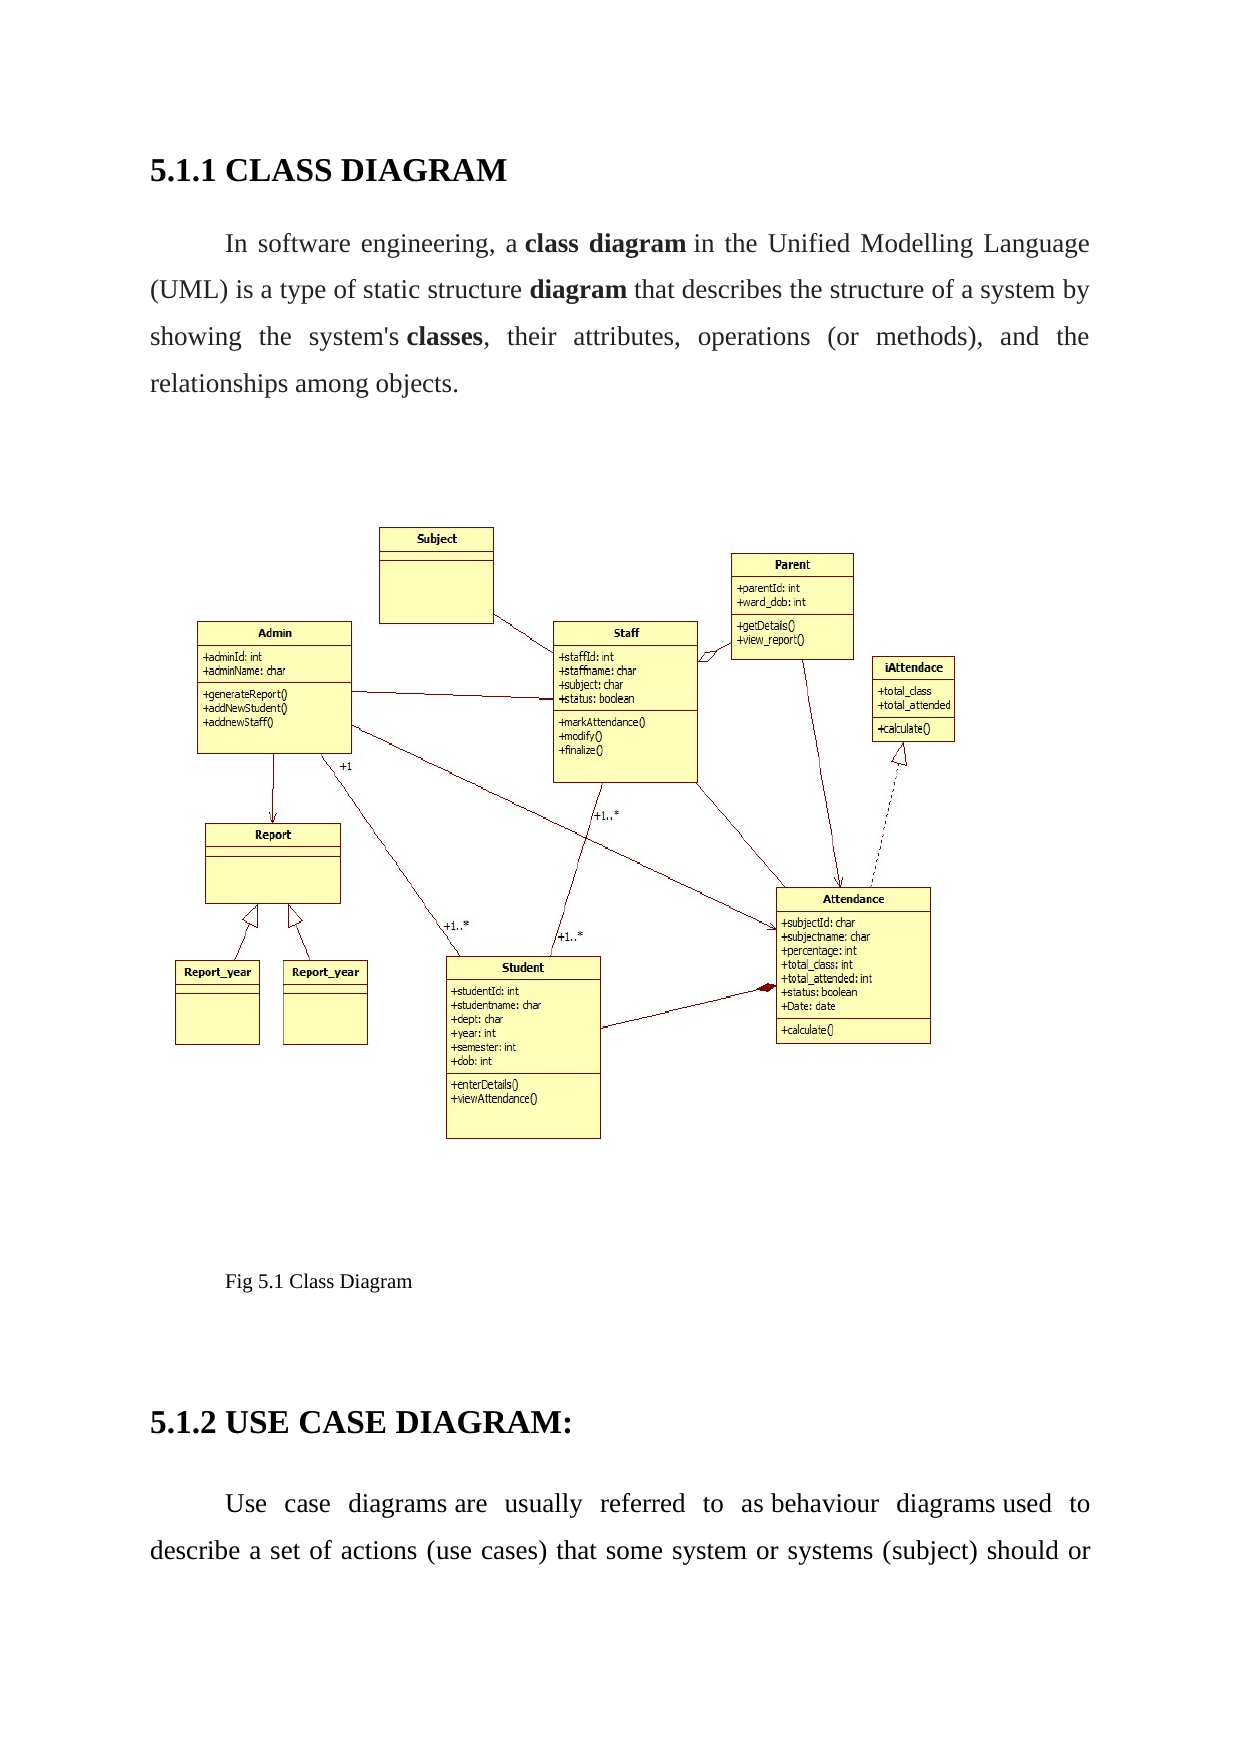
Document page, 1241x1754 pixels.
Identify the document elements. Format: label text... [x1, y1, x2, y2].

text 5.1.1 CLASS DIAGRAM [150, 150, 1090, 188]
picture [156, 506, 973, 1161]
text 5.1.2 USE CASE DIAGRAM: [150, 1402, 1090, 1441]
text Fig 5.1 Class Diagram [150, 1269, 1090, 1293]
text In software engineering, a class diagram in the Unified Modelling Language (UML) is a type of static structure diagram that describes the structure of a system by showing the system's classes, their attributes, operations (or methods), and the relationships among objects. [150, 227, 1090, 398]
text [150, 1487, 1090, 1565]
